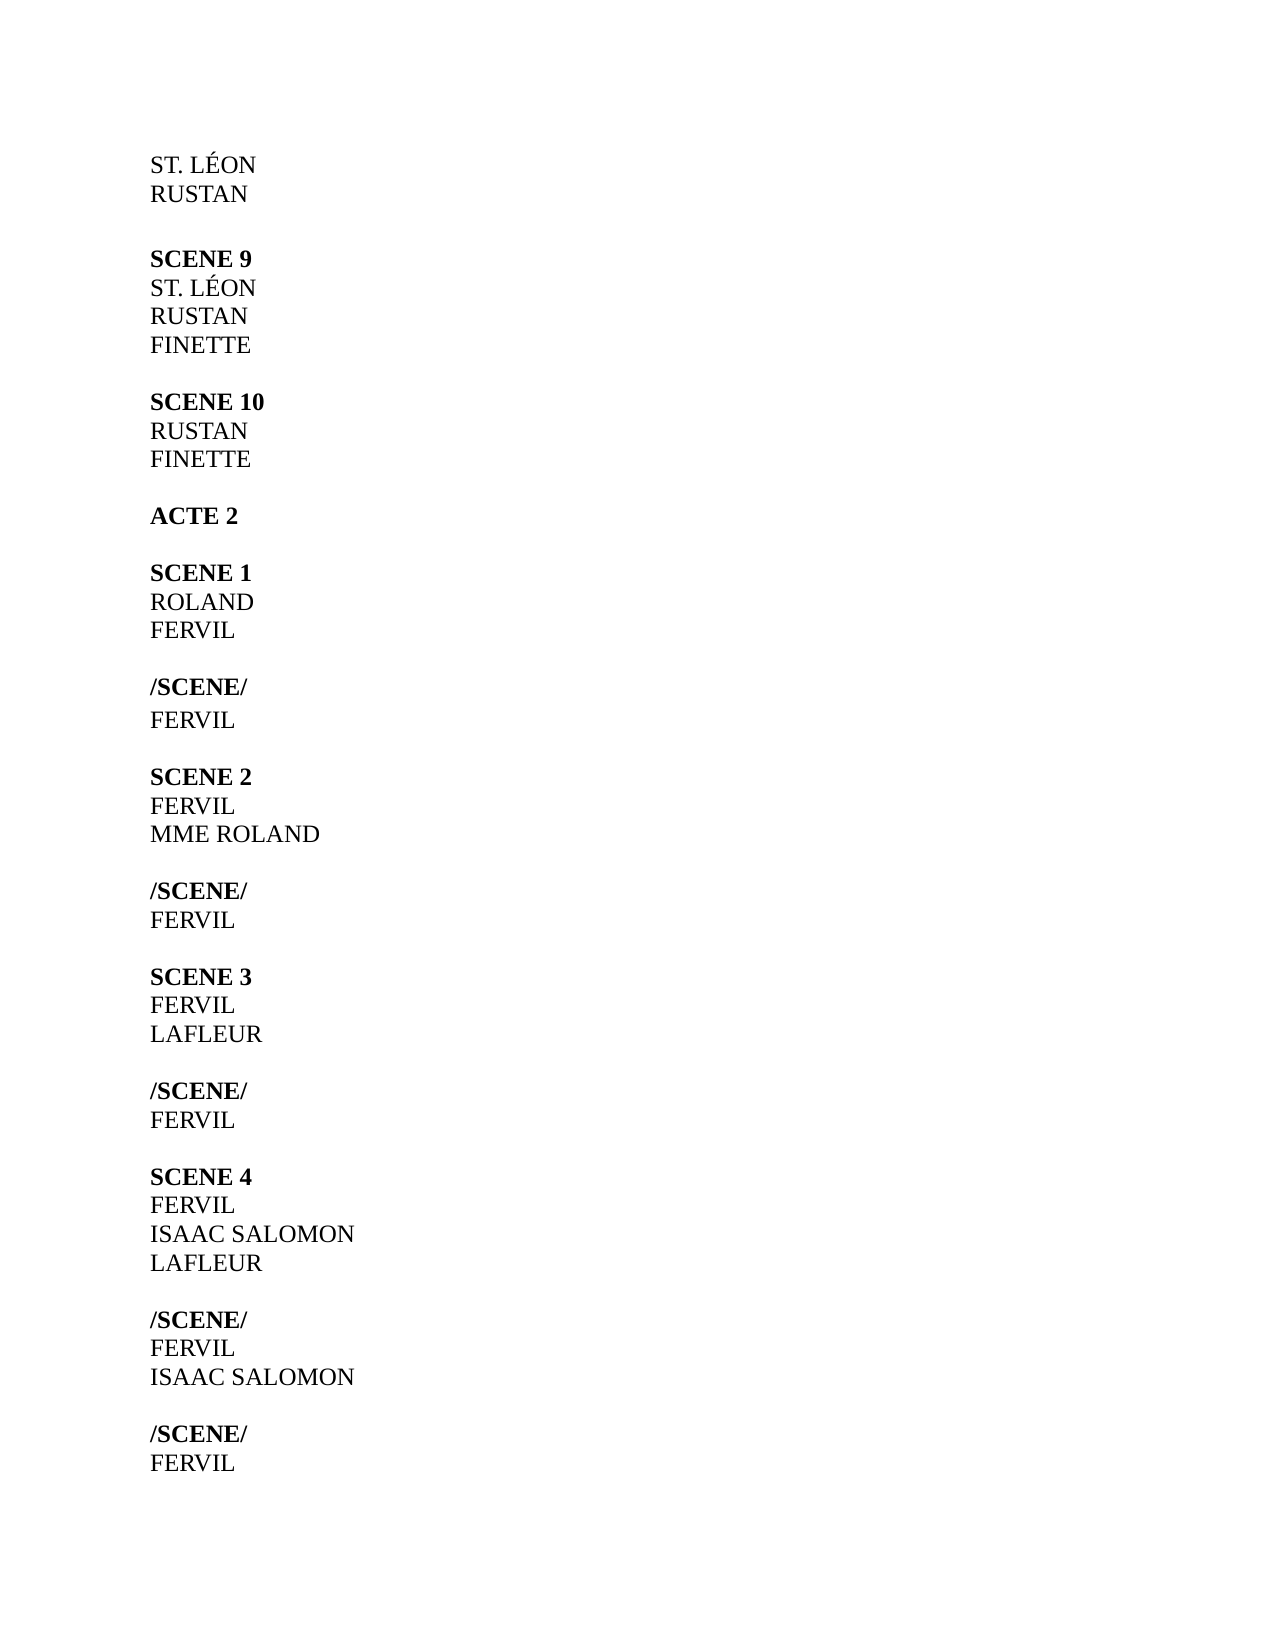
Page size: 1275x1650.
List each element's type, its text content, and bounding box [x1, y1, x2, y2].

text SCENE 1 [150, 558, 1125, 587]
text /SCENE/ [150, 1076, 1125, 1105]
text FERVIL [150, 1333, 1125, 1362]
text /SCENE/ [150, 1419, 1125, 1448]
text FERVIL [150, 1448, 1125, 1476]
text ISAAC SALOMON [150, 1362, 1125, 1391]
text ST. LÉON [150, 273, 1125, 301]
text FINETTE [150, 444, 1125, 473]
text SCENE 10 [150, 387, 1125, 416]
text LAFLEUR [150, 1248, 1125, 1277]
text /SCENE/ [150, 672, 1125, 701]
text FERVIL [150, 1190, 1125, 1219]
text FERVIL [150, 705, 1125, 734]
text ST. LÉON [150, 150, 1125, 179]
text LAFLEUR [150, 1019, 1125, 1048]
text ACTE 2 [150, 501, 1125, 530]
text FERVIL [150, 1105, 1125, 1134]
text FINETTE [150, 330, 1125, 359]
text SCENE 2 [150, 762, 1125, 791]
text ROLAND [150, 587, 1125, 616]
text RUSTAN [150, 301, 1125, 330]
text ISAAC SALOMON [150, 1219, 1125, 1248]
text SCENE 4 [150, 1162, 1125, 1190]
text SCENE 3 [150, 962, 1125, 991]
text RUSTAN [150, 179, 1125, 207]
text SCENE 9 [150, 244, 1125, 273]
text FERVIL [150, 616, 1125, 644]
text FERVIL [150, 905, 1125, 934]
text FERVIL [150, 991, 1125, 1019]
text /SCENE/ [150, 1305, 1125, 1333]
text /SCENE/ [150, 876, 1125, 905]
text RUSTAN [150, 416, 1125, 444]
text MME ROLAND [150, 819, 1125, 848]
text FERVIL [150, 791, 1125, 819]
